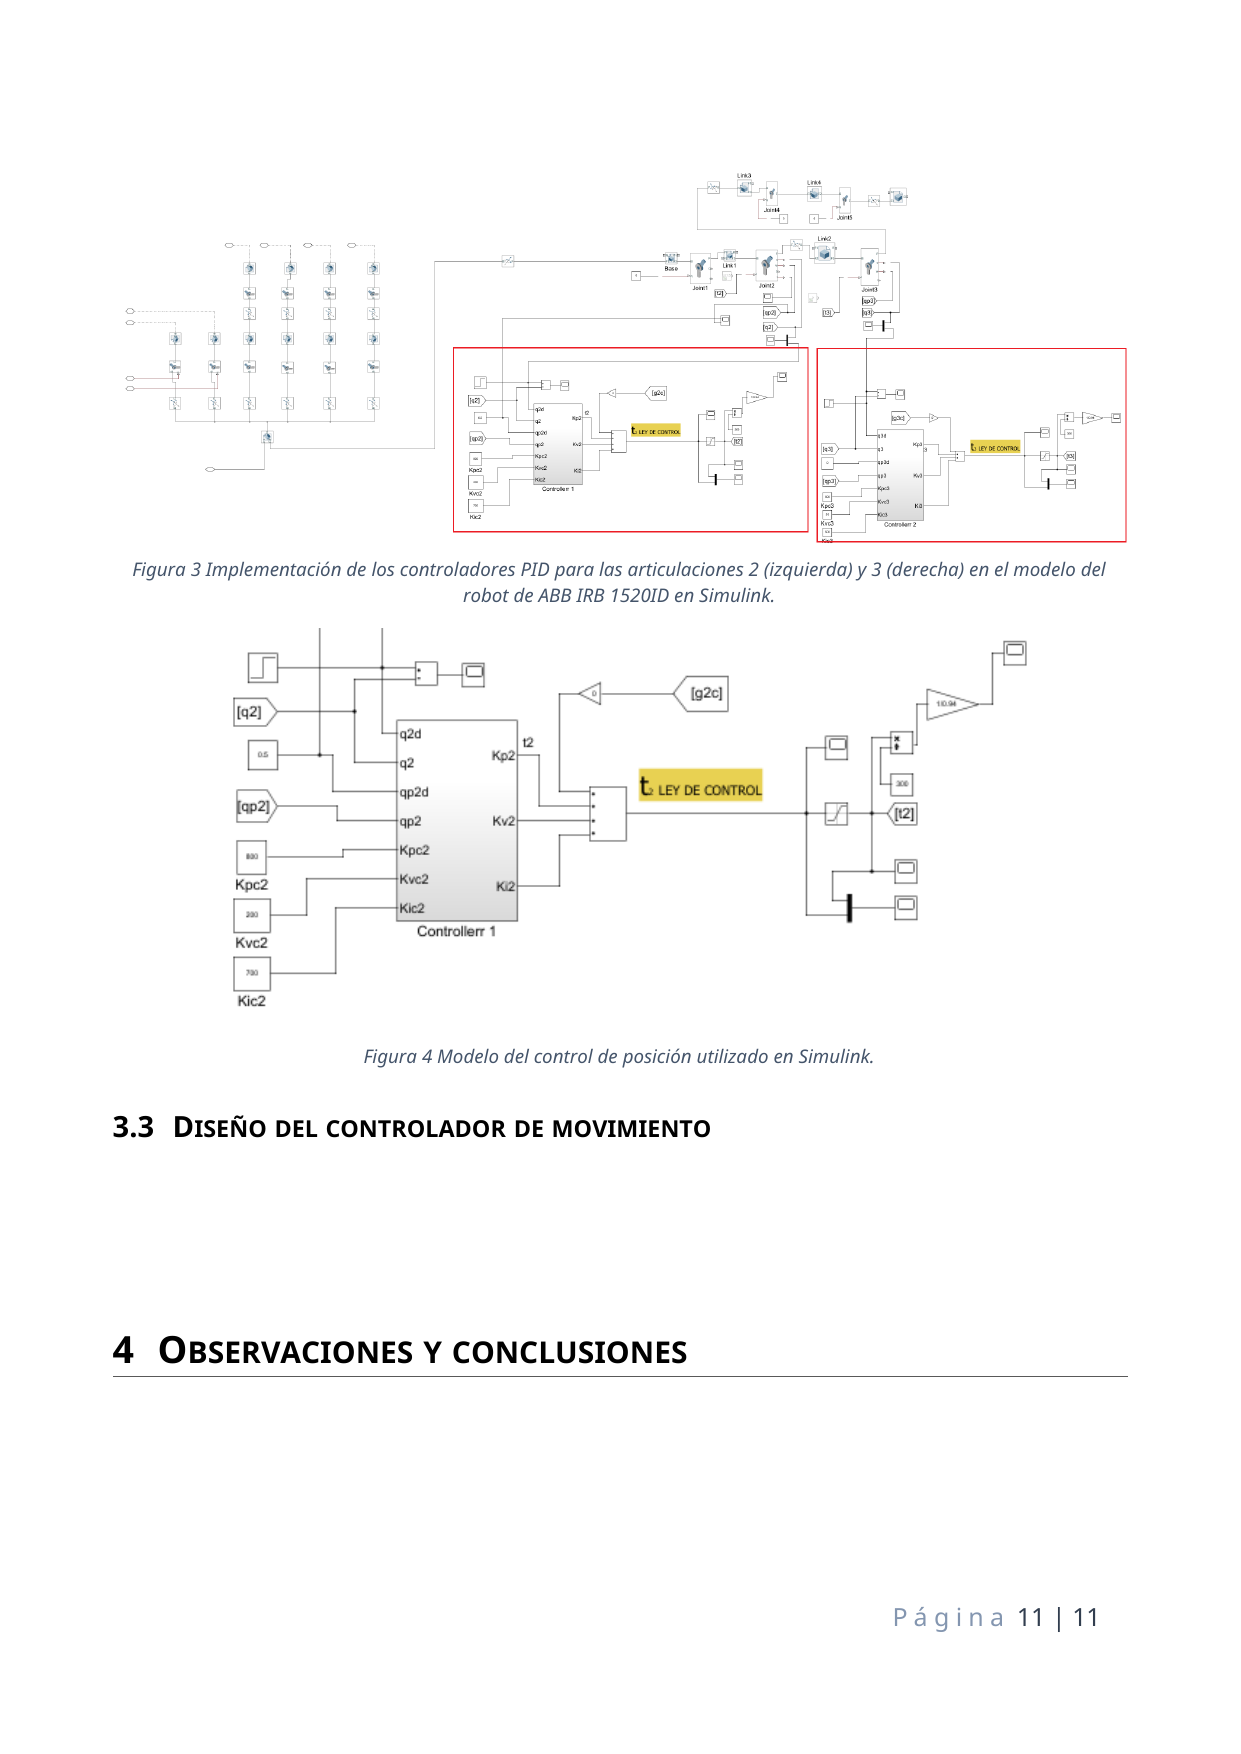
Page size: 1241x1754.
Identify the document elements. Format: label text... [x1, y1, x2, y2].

picture [203, 628, 1037, 1031]
picture [112, 150, 1128, 545]
subtitle Observaciones y conclusiones [112, 1323, 1128, 1377]
subtitle Diseño del controlador de movimiento [112, 1106, 1128, 1146]
